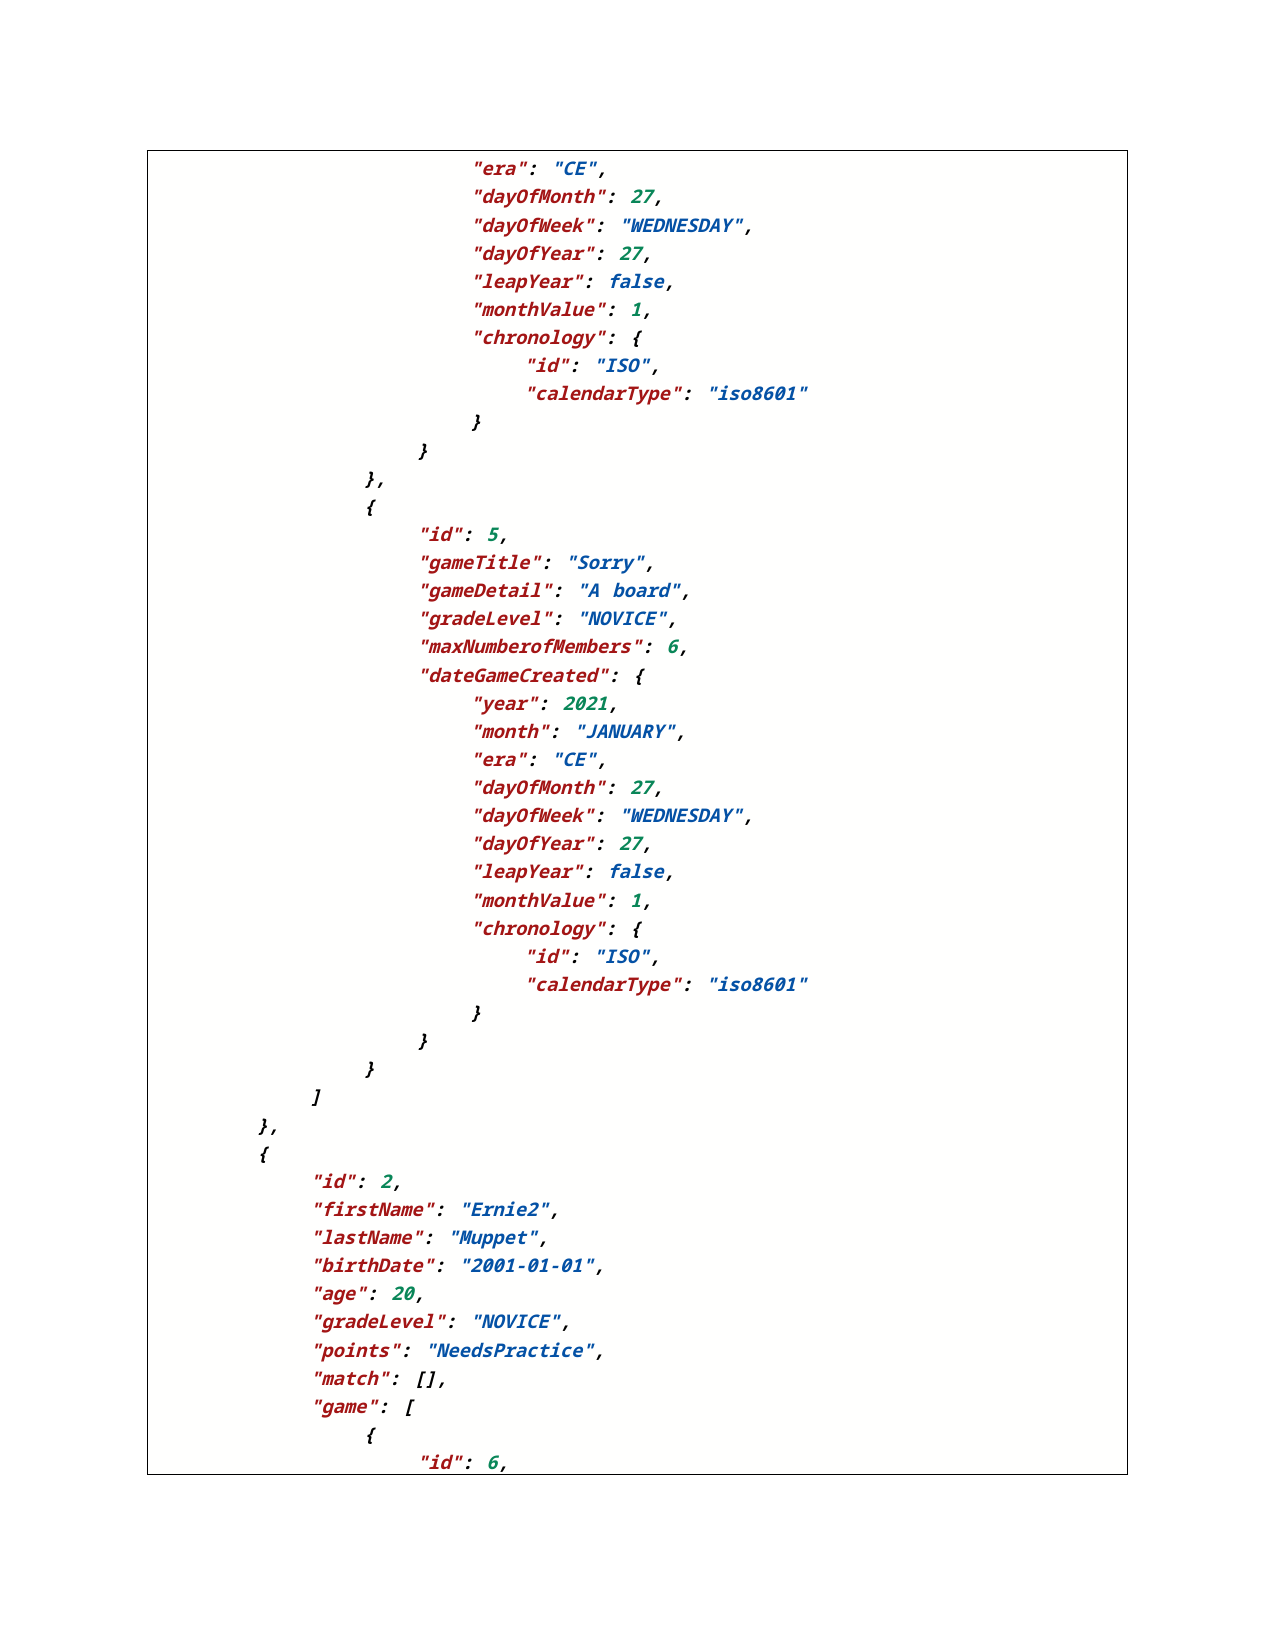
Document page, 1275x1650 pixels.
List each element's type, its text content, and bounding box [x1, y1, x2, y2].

text "dayOfWeek": "WEDNESDAY", [150, 800, 1125, 828]
text "dayOfWeek": "WEDNESDAY", [150, 209, 1125, 237]
text "year": 2021, [150, 687, 1125, 716]
text "monthValue": 1, [150, 884, 1125, 912]
text "gameTitle": "Sorry", [150, 547, 1125, 575]
text "maxNumberofMembers": 6, [150, 631, 1125, 659]
text "calendarType": "iso8601" [150, 378, 1125, 406]
text "id": "ISO", [150, 941, 1125, 969]
text "id": "ISO", [150, 350, 1125, 378]
text ] [150, 1081, 1125, 1109]
text "dayOfYear": 27, [150, 237, 1125, 266]
text "id": 2, [150, 1166, 1125, 1194]
text "points": "NeedsPractice", [150, 1334, 1125, 1362]
text "chronology": { [150, 912, 1125, 941]
text "month": "JANUARY", [150, 716, 1125, 744]
text { [150, 1419, 1125, 1447]
text } [150, 406, 1125, 434]
text } [150, 1053, 1125, 1081]
text "id": 6, [150, 1447, 1125, 1474]
text }, [150, 1109, 1125, 1137]
text "match": [], [150, 1362, 1125, 1391]
text "chronology": { [150, 322, 1125, 350]
text { [150, 1137, 1125, 1166]
text "calendarType": "iso8601" [150, 969, 1125, 997]
text } [150, 434, 1125, 462]
text "dayOfMonth": 27, [150, 181, 1125, 209]
text } [150, 1025, 1125, 1053]
text "gameDetail": "A board", [150, 575, 1125, 603]
text "monthValue": 1, [150, 294, 1125, 322]
text "game": [ [150, 1391, 1125, 1419]
text "dayOfYear": 27, [150, 828, 1125, 856]
text "firstName": "Ernie2", [150, 1194, 1125, 1222]
text "leapYear": false, [150, 856, 1125, 884]
text "id": 5, [150, 519, 1125, 547]
text "era": "CE", [148, 151, 1127, 181]
text "dateGameCreated": { [150, 659, 1125, 687]
text "gradeLevel": "NOVICE", [150, 603, 1125, 631]
text "lastName": "Muppet", [150, 1222, 1125, 1250]
text "birthDate": "2001-01-01", [150, 1250, 1125, 1278]
text "era": "CE", [150, 744, 1125, 772]
text "age": 20, [150, 1278, 1125, 1306]
text "gradeLevel": "NOVICE", [150, 1306, 1125, 1334]
text "leapYear": false, [150, 266, 1125, 294]
text "dayOfMonth": 27, [150, 772, 1125, 800]
text }, [150, 462, 1125, 491]
text { [150, 491, 1125, 519]
text } [150, 997, 1125, 1025]
